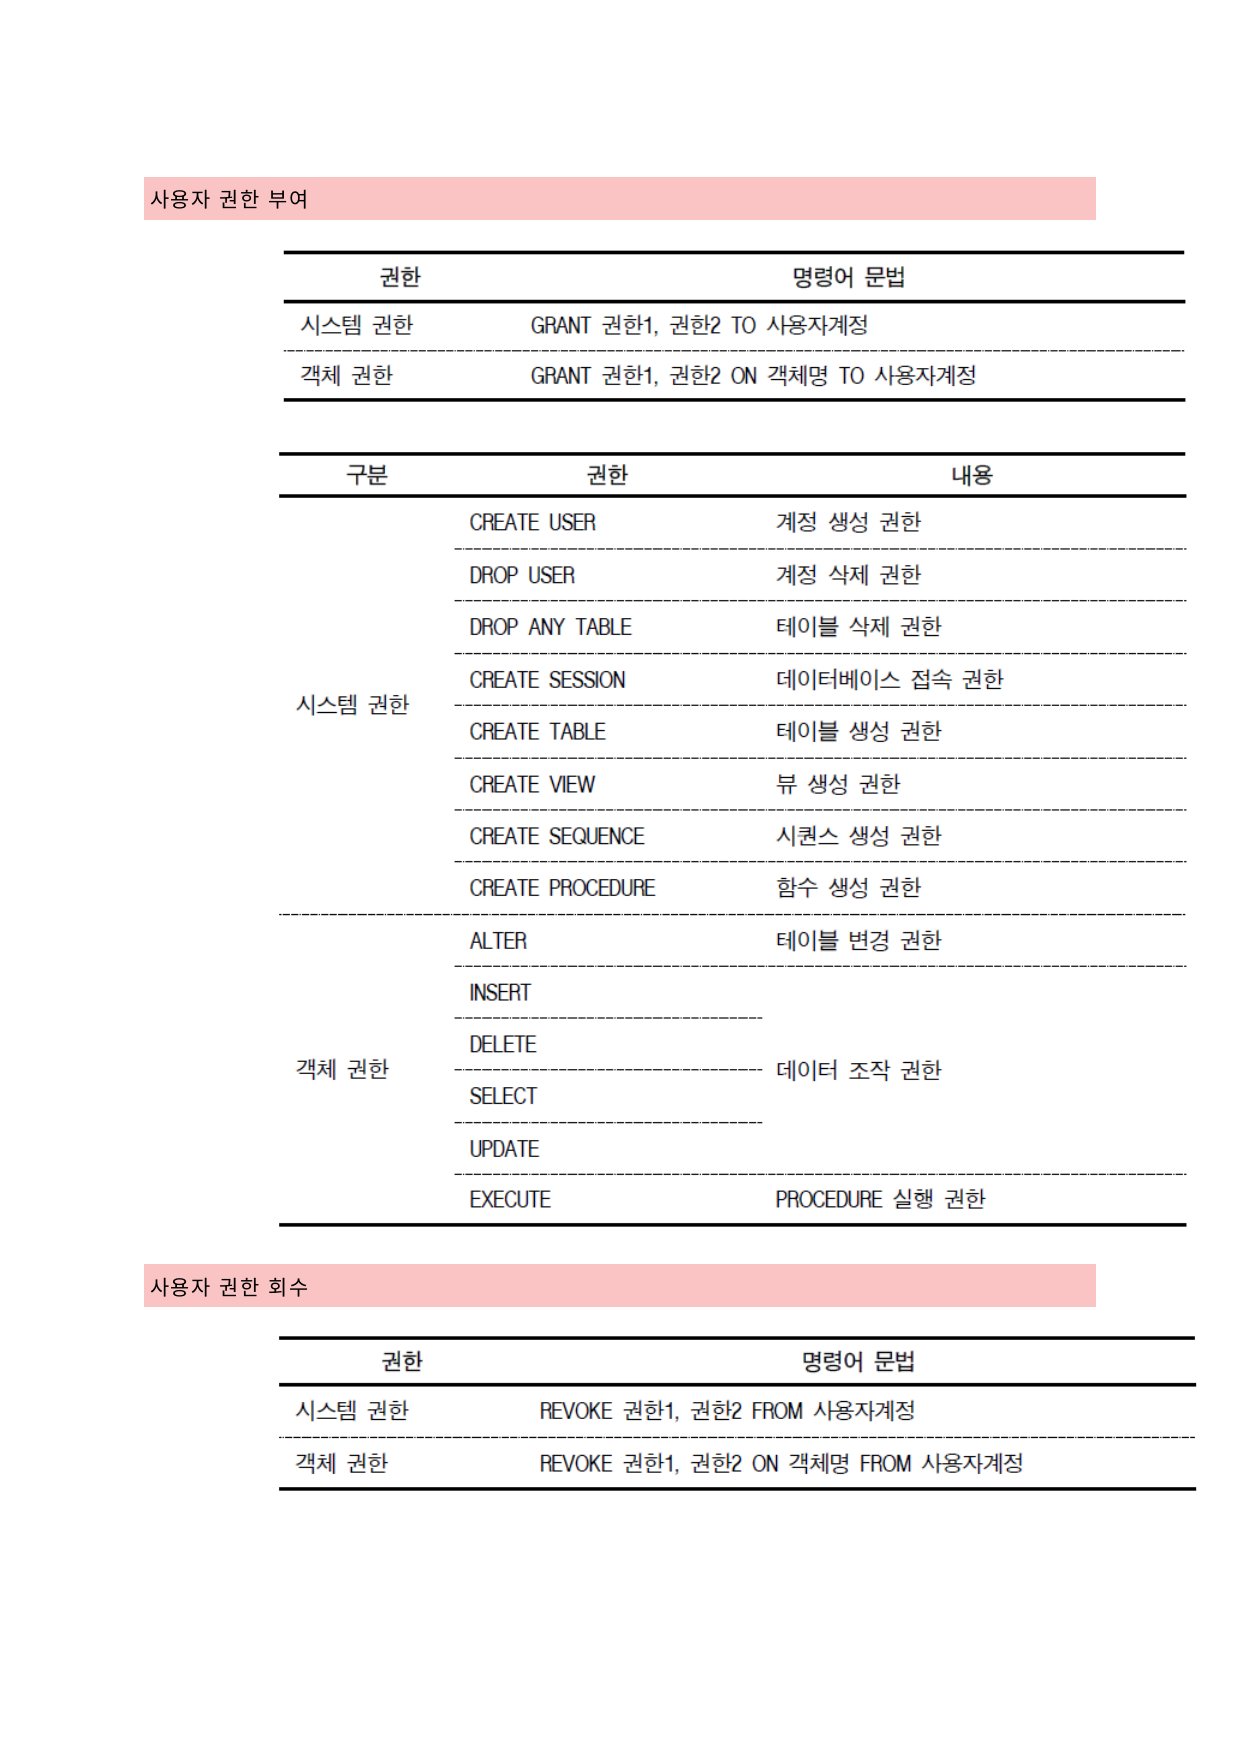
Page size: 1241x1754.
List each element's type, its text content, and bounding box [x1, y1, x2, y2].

picture [266, 1322, 1207, 1504]
picture [266, 440, 1207, 1240]
subtitle 사용자 권한 회수 [150, 1271, 1090, 1301]
subtitle 사용자 권한 부여 [150, 184, 1090, 214]
picture [266, 234, 1207, 415]
